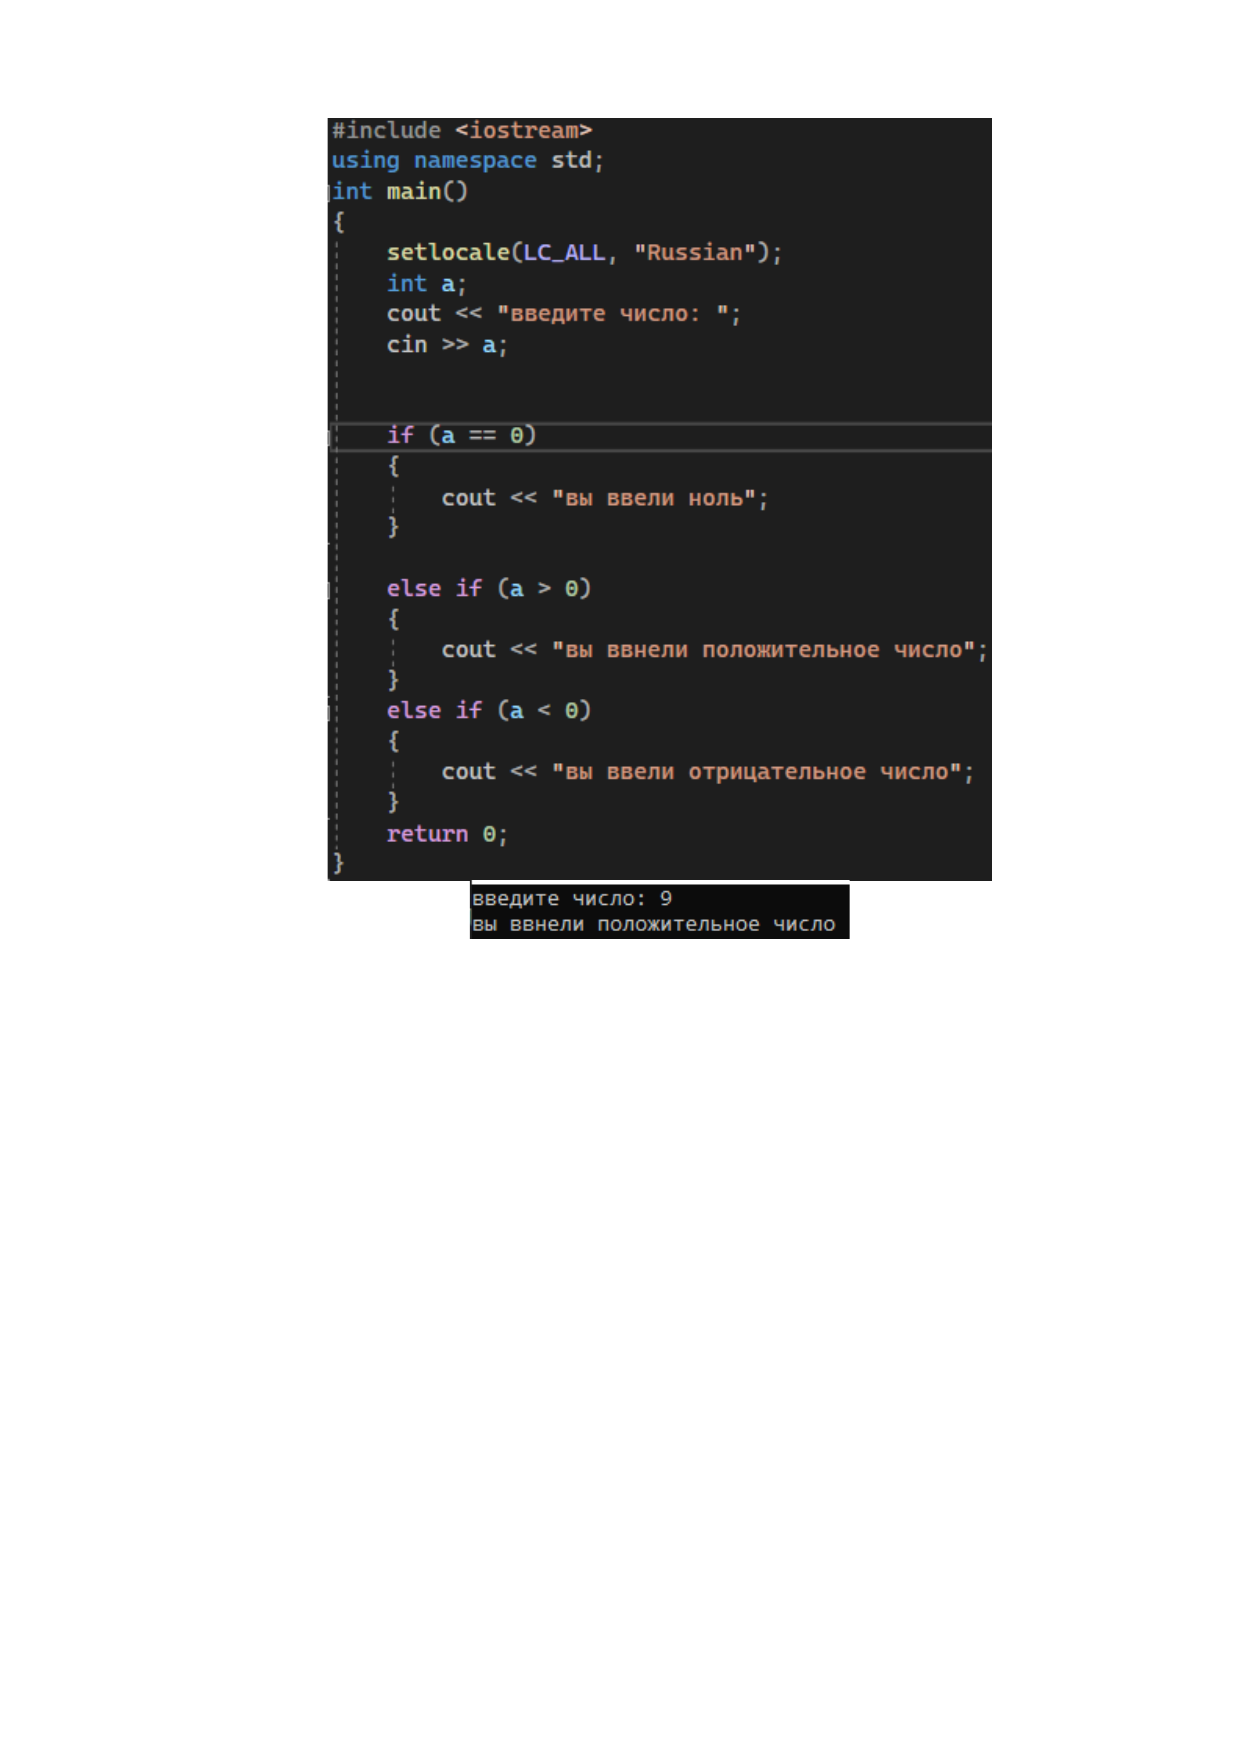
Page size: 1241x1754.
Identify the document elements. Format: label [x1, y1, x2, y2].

picture [327, 118, 992, 939]
